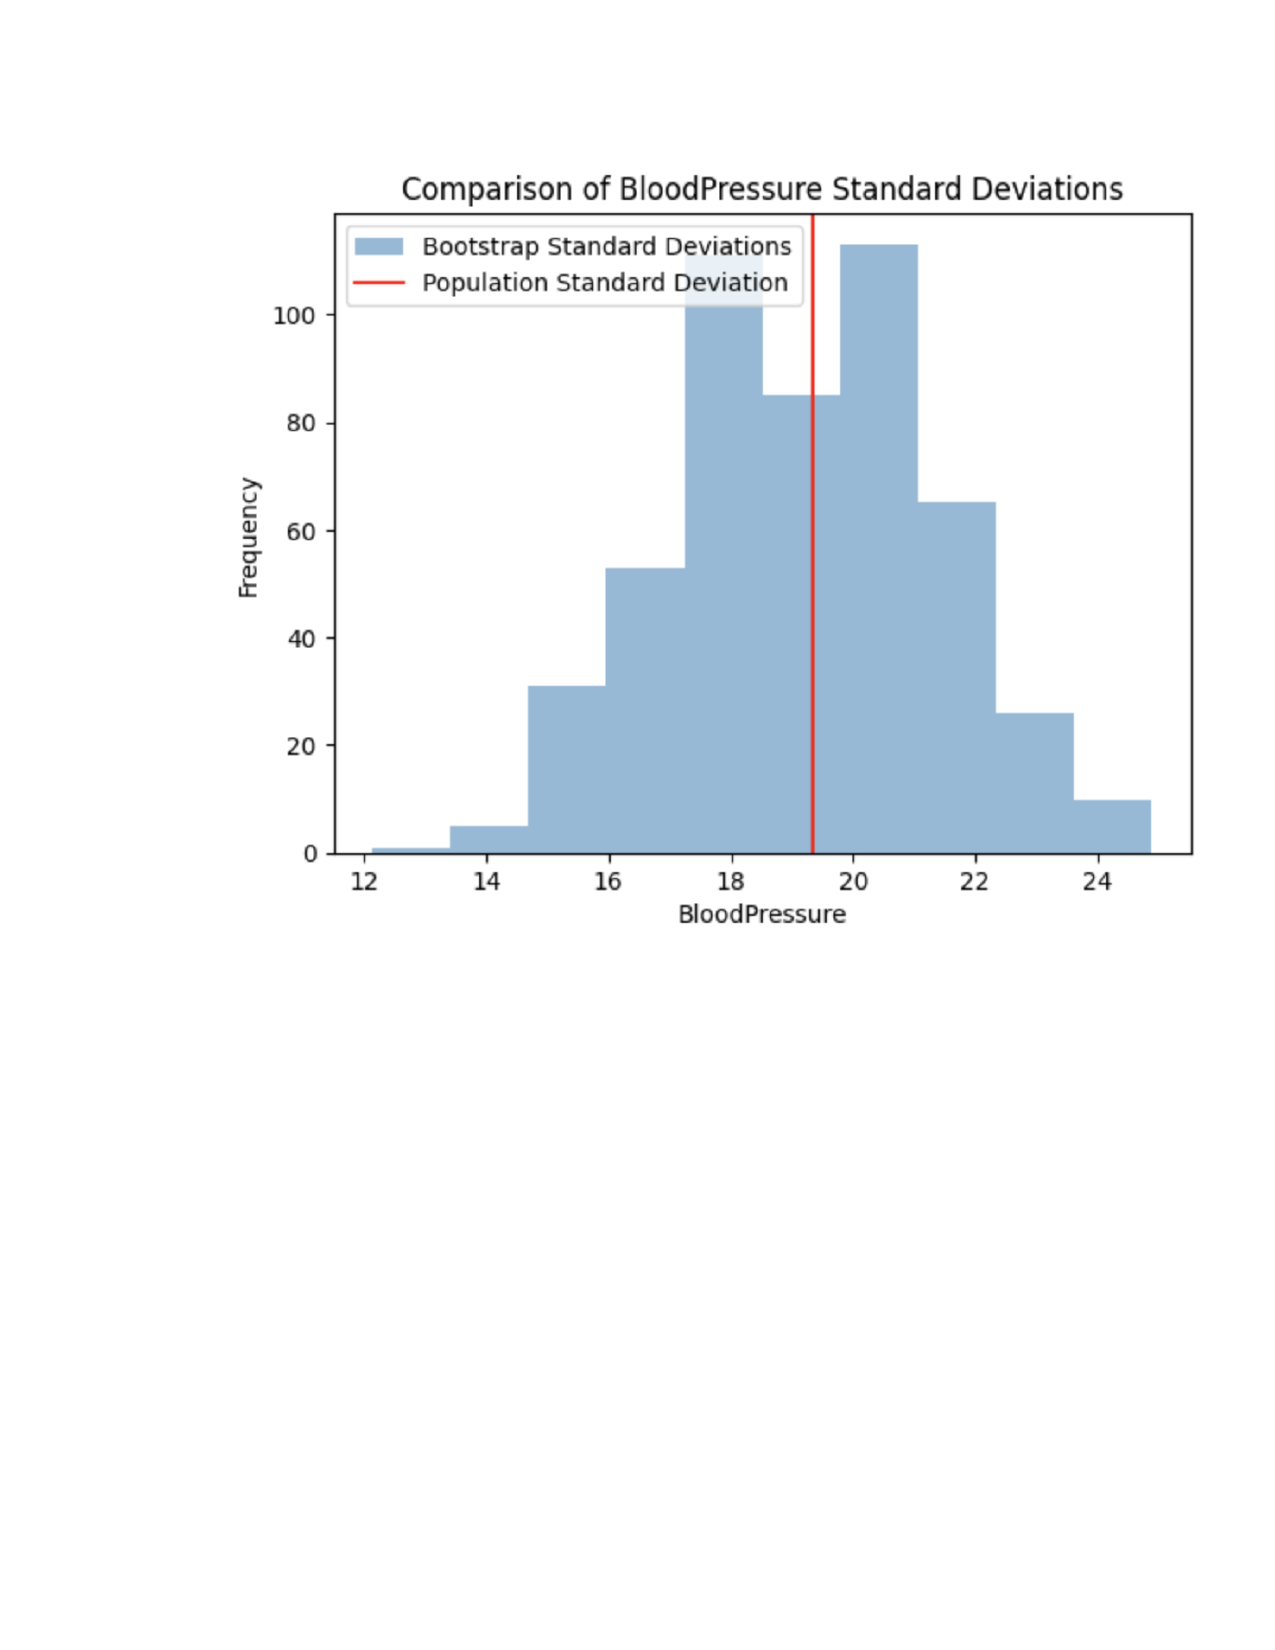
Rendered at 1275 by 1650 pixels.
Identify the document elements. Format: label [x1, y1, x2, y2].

picture [225, 150, 1200, 955]
